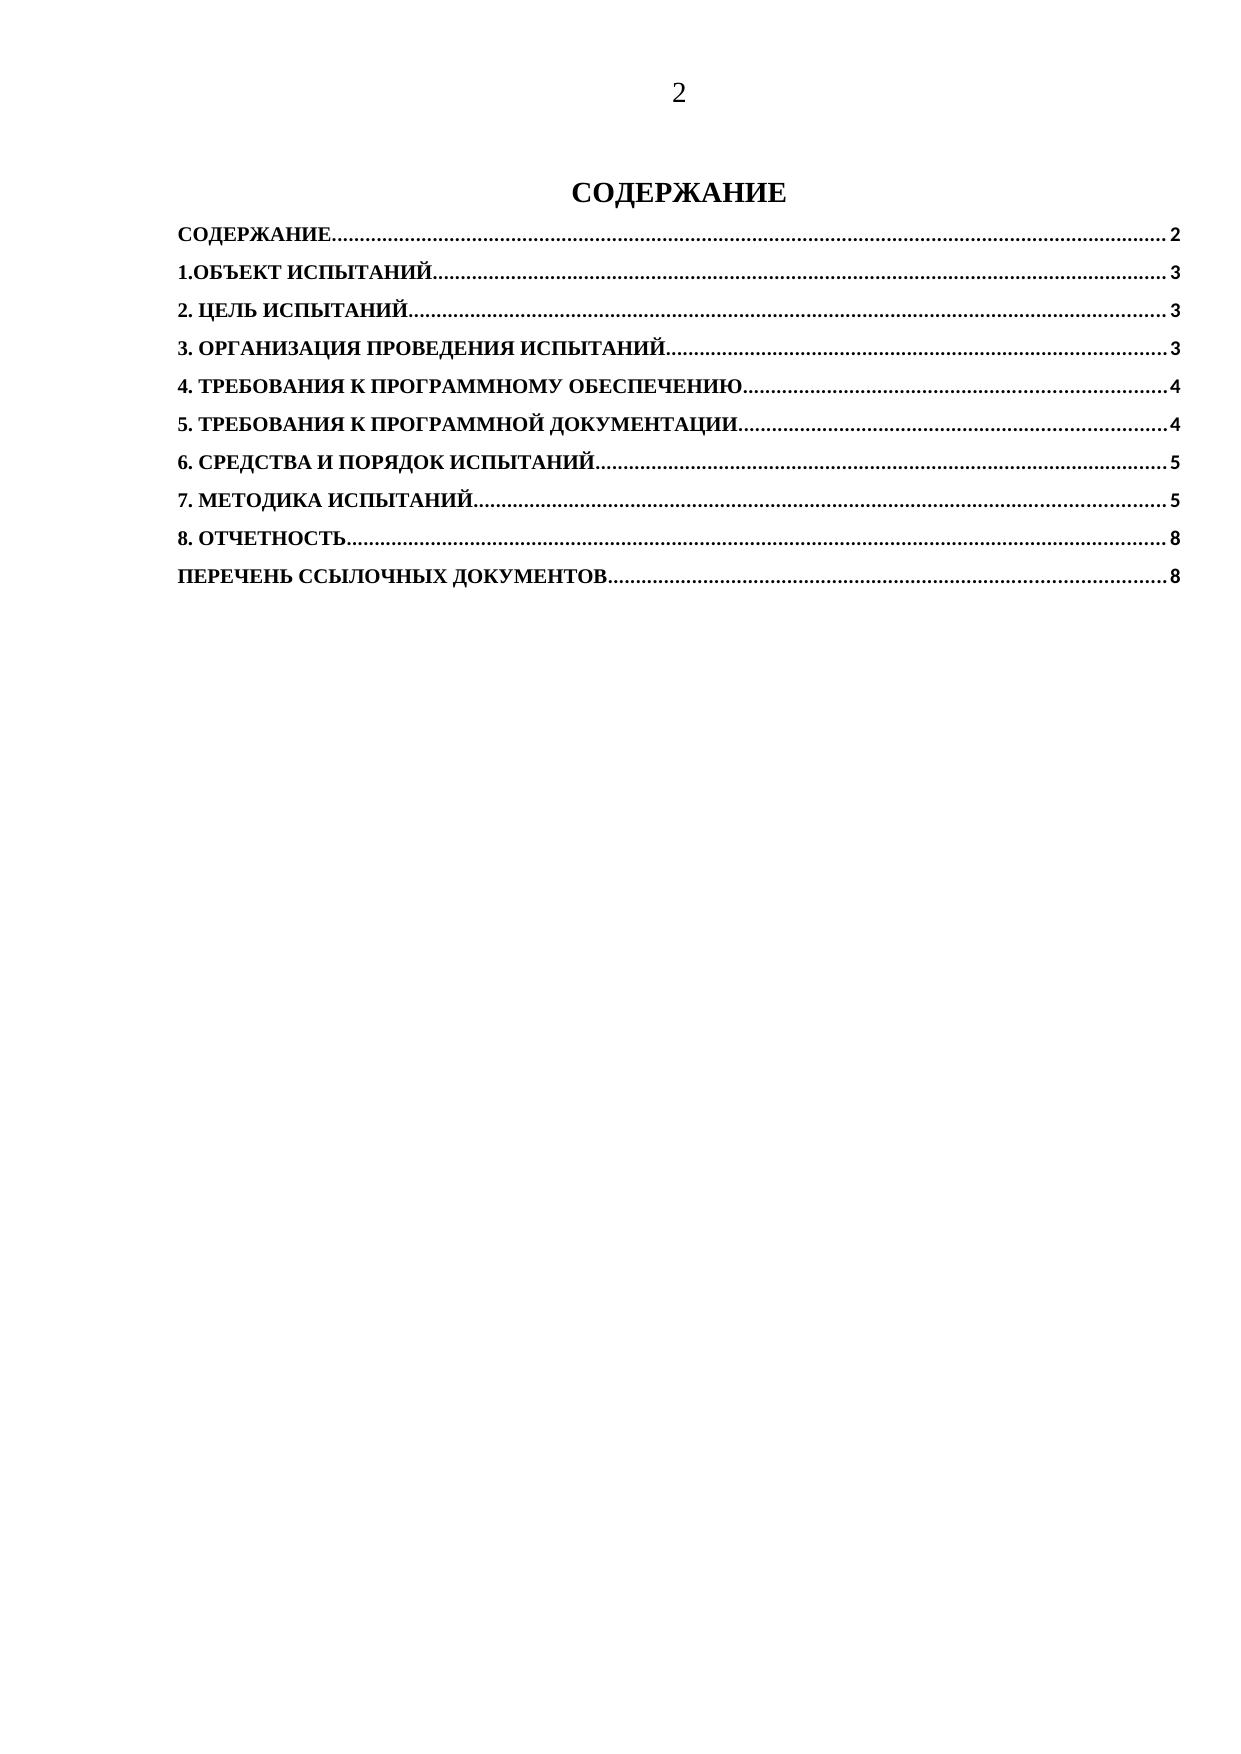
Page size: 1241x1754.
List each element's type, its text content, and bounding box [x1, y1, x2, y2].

text Содержание 2 [177, 222, 1181, 247]
text 7. МетодИКА испытаний 5 [177, 487, 1181, 512]
text 5. Требования к программной документации 4 [177, 411, 1181, 437]
text 4. ТРЕБОВАНИЯ К ПРОГРАММНОМУ ОБЕСПЕЧЕНИЮ 4 [177, 373, 1181, 399]
text 2. Цель испытаний 3 [177, 297, 1181, 323]
text ПЕРЕЧЕНЬ ССЫЛОЧНЫХ ДОКУМЕНТОВ 8 [177, 563, 1181, 588]
text 8. ОТЧЕТНОСТЬ 8 [177, 525, 1181, 550]
text 3. ОРГАНИЗАЦИЯ ПРОВЕДЕНИЯ ИСПЫТАНИЙ 3 [177, 335, 1181, 361]
subtitle Содержание [177, 176, 1181, 209]
text 6. Средства и ПОРЯДОК ИСПЫТАНИЙ 5 [177, 449, 1181, 474]
text 1.Объект испытаний 3 [177, 259, 1181, 285]
